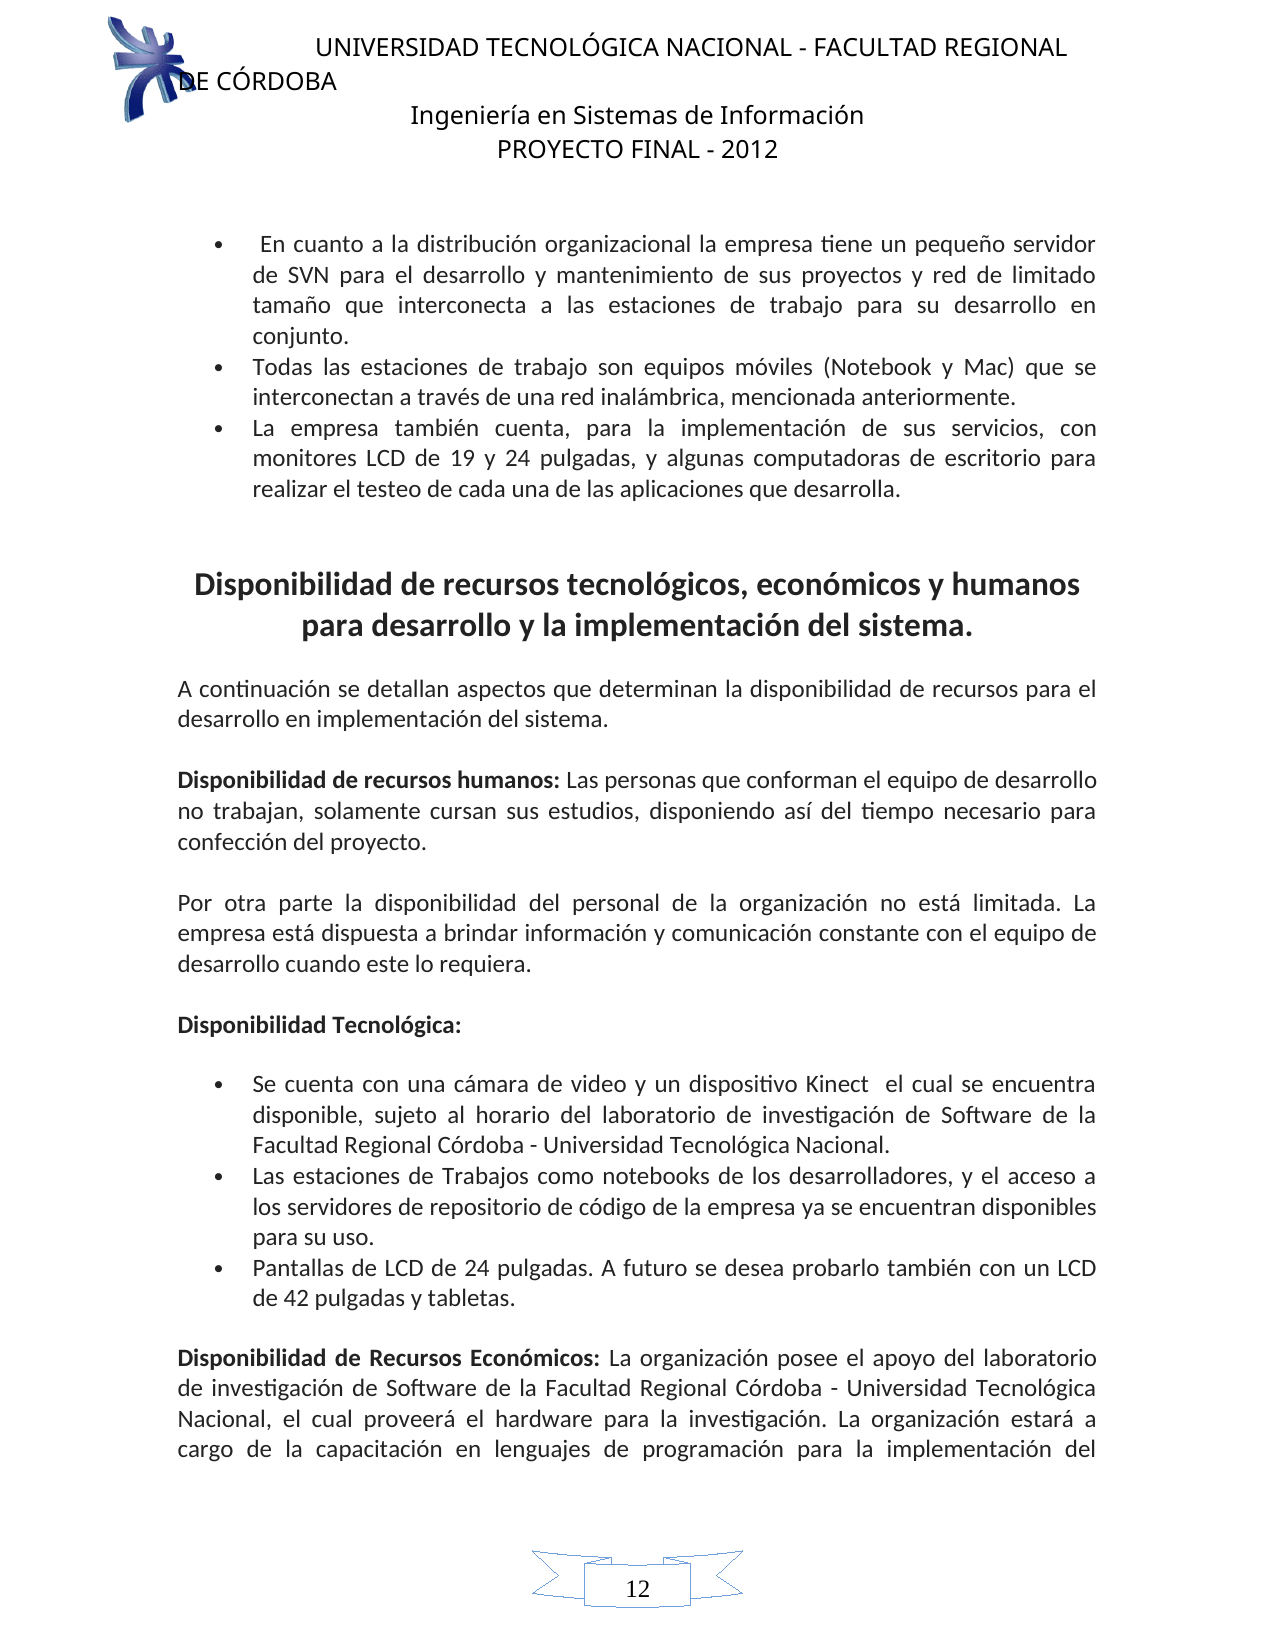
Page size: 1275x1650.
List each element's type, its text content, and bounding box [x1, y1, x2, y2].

list Todas las estaciones de trabajo son equipos móviles (Notebook y Mac) que se interconectan a través de una red inalámbrica, mencionada anteriormente. [215, 351, 1098, 412]
text Disponibilidad Tecnológica: [177, 1009, 1098, 1039]
text Disponibilidad de recursos humanos: Las personas que conforman el equipo de desarrollo no trabajan, solamente cursan sus estudios, disponiendo así del tiempo necesario para confección del proyecto. [177, 765, 1098, 856]
text Disponibilidad de recursos tecnológicos, económicos y humanos para desarrollo y la implementación del sistema. [177, 563, 1098, 673]
list En cuanto a la distribución organizacional la empresa tiene un pequeño servidor de SVN para el desarrollo y mantenimiento de sus proyectos y red de limitado tamaño que interconecta a las estaciones de trabajo para su desarrollo en conjunto. [215, 228, 1098, 351]
text Por otra parte la disponibilidad del personal de la organización no está limitada. La empresa está dispuesta a brindar información y comunicación constante con el equipo de desarrollo cuando este lo requiera. [177, 887, 1098, 978]
list La empresa también cuenta, para la implementación de sus servicios, con monitores LCD de 19 y 24 pulgadas, y algunas computadoras de escritorio para realizar el testeo de cada una de las aplicaciones que desarrolla. [215, 412, 1098, 503]
text A continuación se detallan aspectos que determinan la disponibilidad de recursos para el desarrollo en implementación del sistema. [177, 673, 1098, 734]
list Las estaciones de Trabajos como notebooks de los desarrolladores, y el acceso a los servidores de repositorio de código de la empresa ya se encuentran disponibles para su uso. [215, 1160, 1098, 1252]
list Se cuenta con una cámara de video y un dispositivo Kinect el cual se encuentra disponible, sujeto al horario del laboratorio de investigación de Software de la Facultad Regional Córdoba - Universidad Tecnológica Nacional. [215, 1068, 1098, 1160]
list Pantallas de LCD de 24 pulgadas. A futuro se desea probarlo también con un LCD de 42 pulgadas y tabletas. [215, 1252, 1098, 1313]
